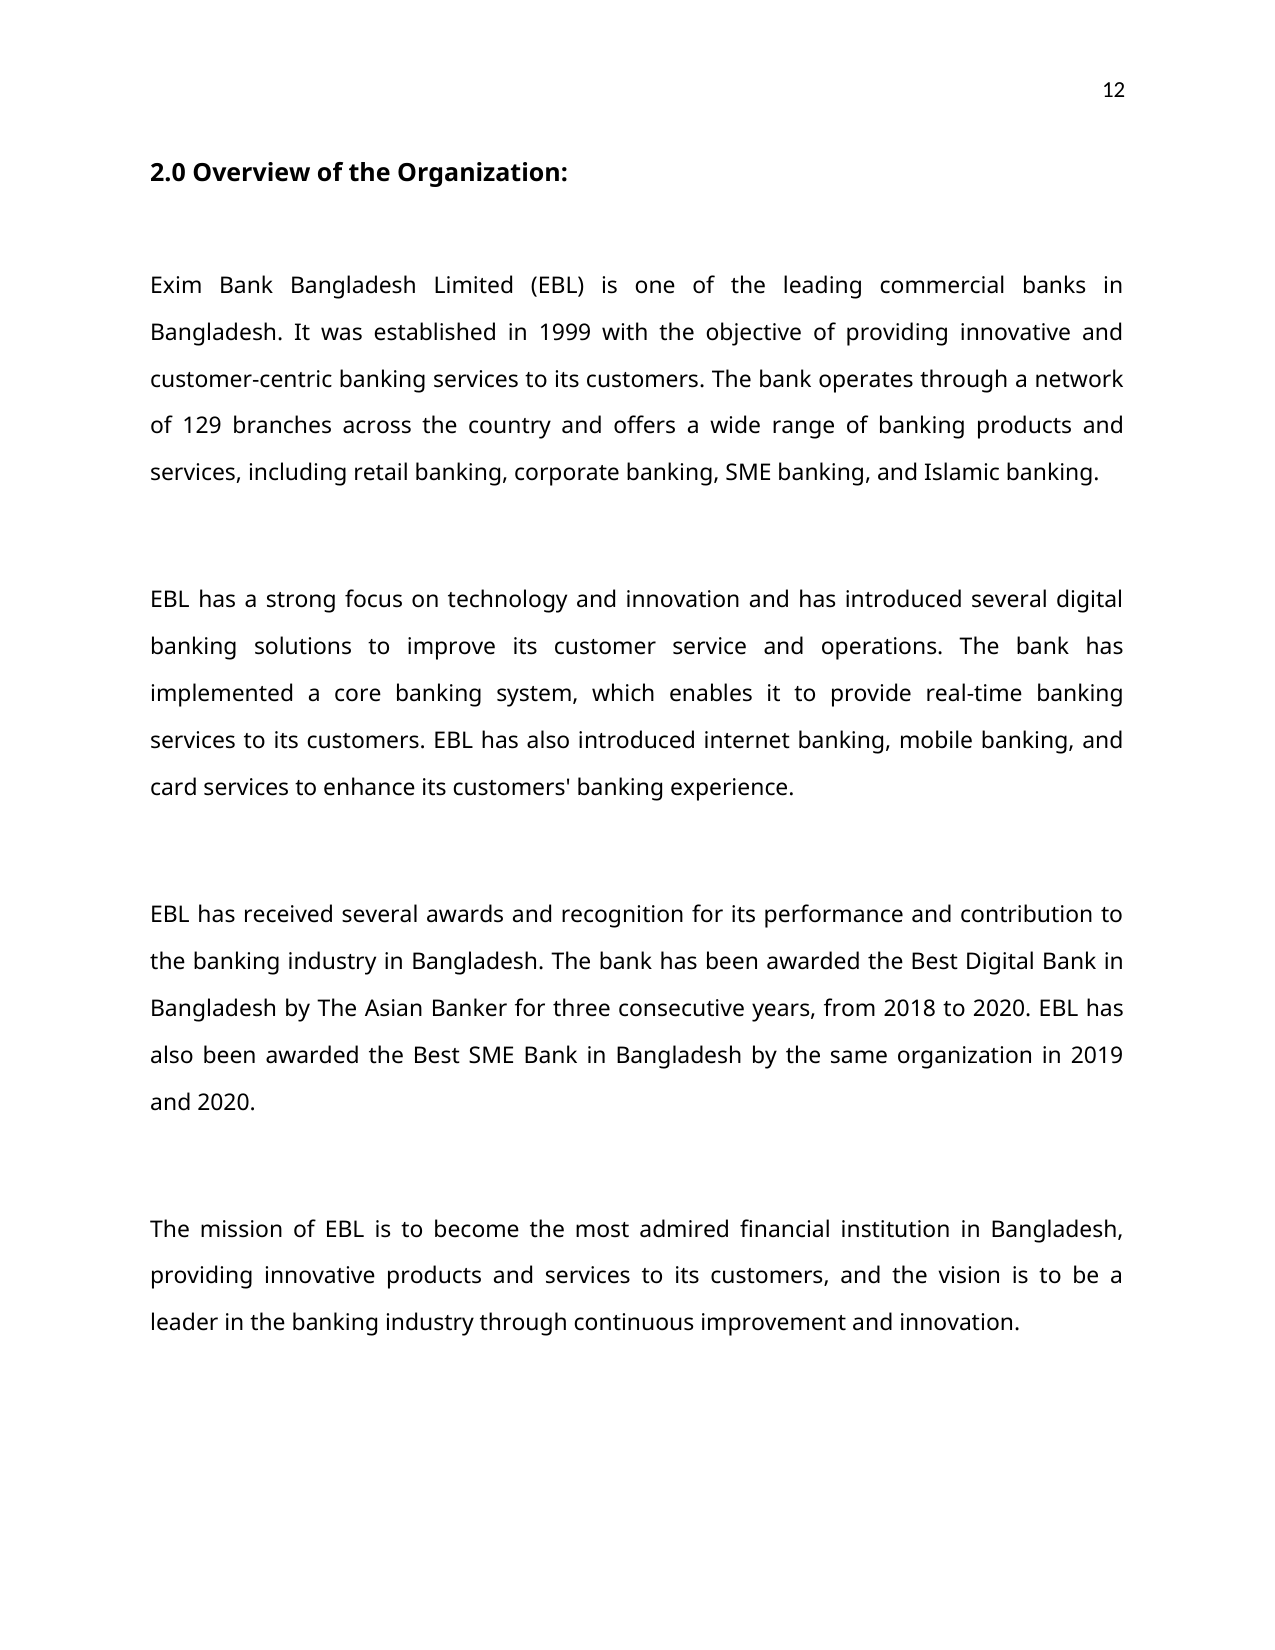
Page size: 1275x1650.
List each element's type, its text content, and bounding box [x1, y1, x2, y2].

text The mission of EBL is to become the most admired financial institution in Bangladesh, providing innovative products and services to its customers, and the vision is to be a leader in the banking industry through continuous improvement and innovation. [150, 1212, 1125, 1337]
text 2.0 Overview of the Organization: [150, 154, 1125, 188]
text EBL has a strong focus on technology and innovation and has introduced several digital banking solutions to improve its customer service and operations. The bank has implemented a core banking system, which enables it to provide real-time banking services to its customers. EBL has also introduced internet banking, mobile banking, and card services to enhance its customers' banking experience. [150, 583, 1125, 802]
text Exim Bank Bangladesh Limited (EBL) is one of the leading commercial banks in Bangladesh. It was established in 1999 with the objective of providing innovative and customer-centric banking services to its customers. The bank operates through a network of 129 branches across the country and offers a wide range of banking products and services, including retail banking, corporate banking, SME banking, and Islamic banking. [150, 269, 1125, 487]
text EBL has received several awards and recognition for its performance and contribution to the banking industry in Bangladesh. The bank has been awarded the Best Digital Bank in Bangladesh by The Asian Banker for three consecutive years, from 2018 to 2020. EBL has also been awarded the Best SME Bank in Bangladesh by the same organization in 2019 and 2020. [150, 898, 1125, 1117]
